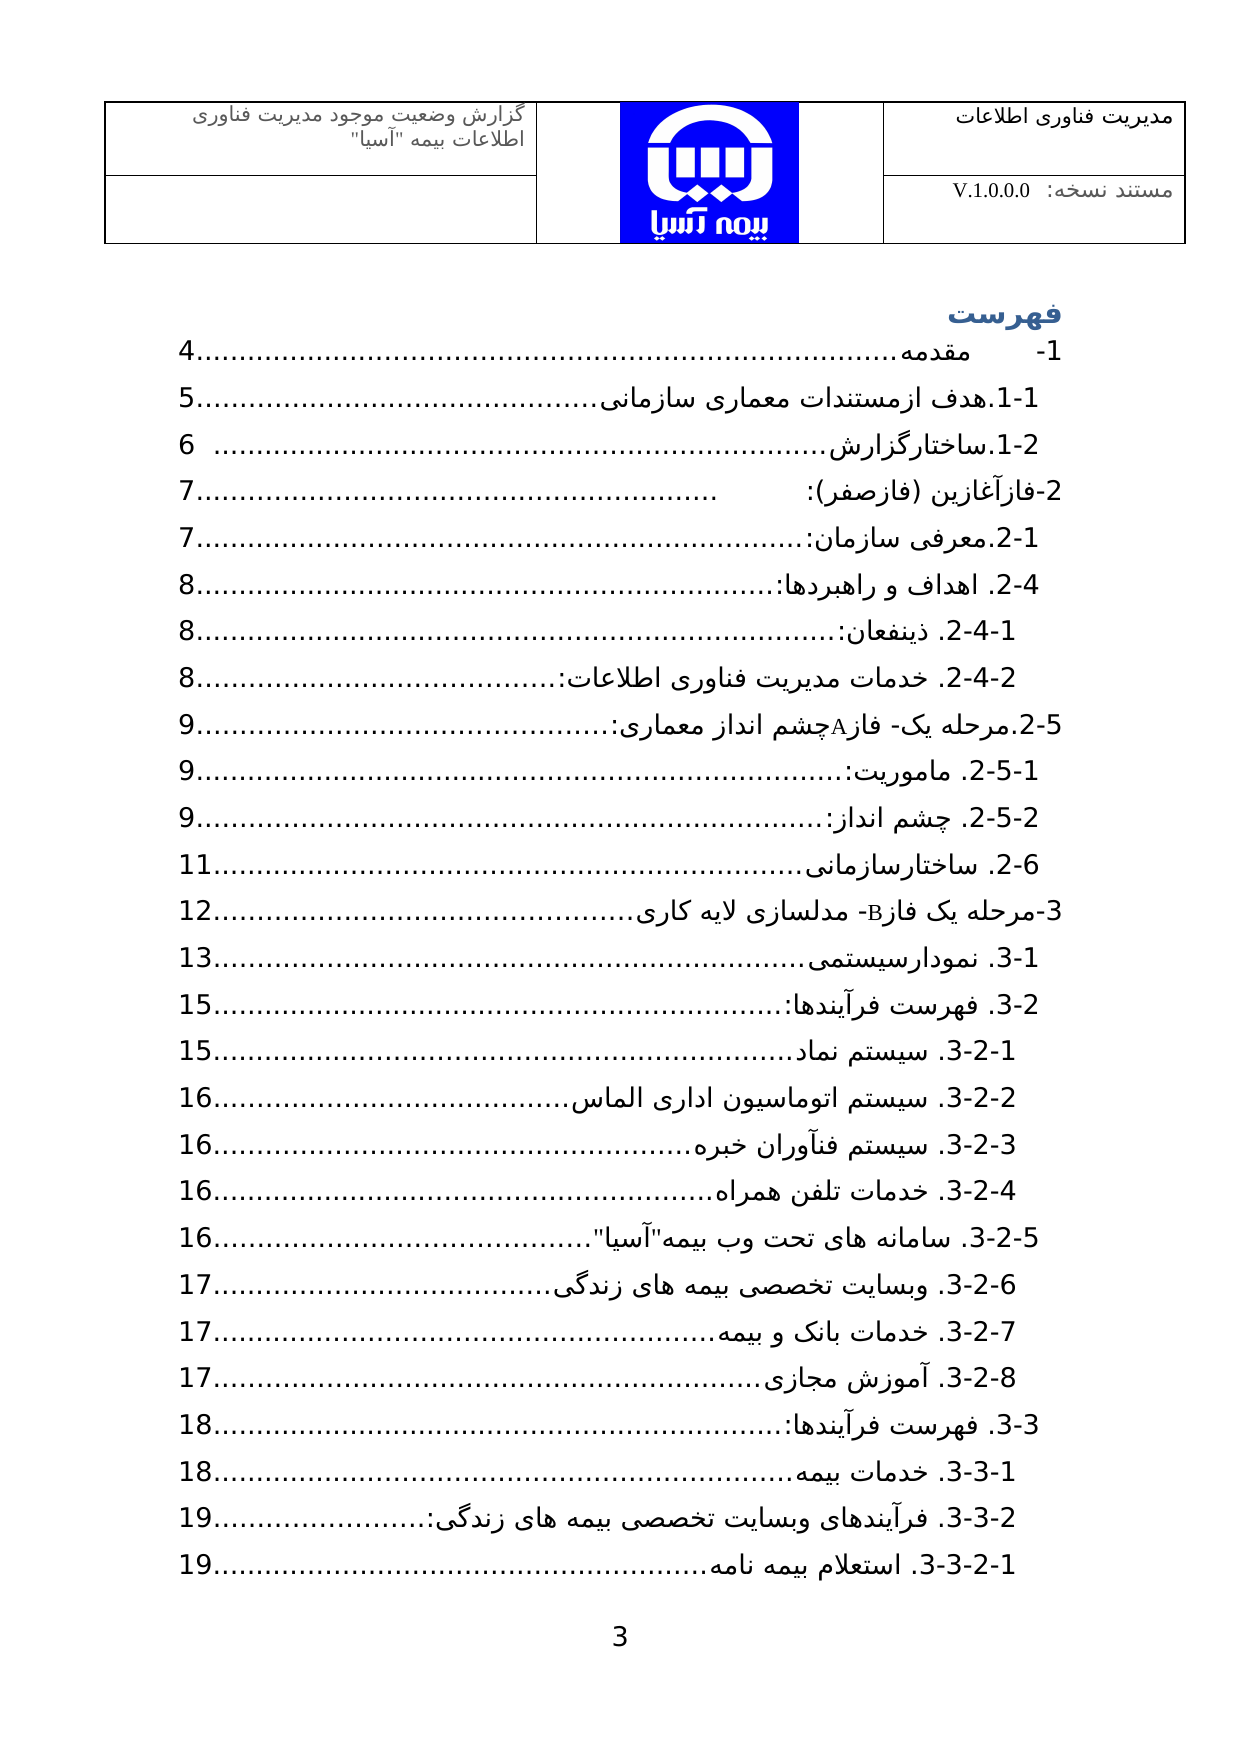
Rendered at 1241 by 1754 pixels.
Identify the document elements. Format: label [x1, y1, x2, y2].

picture [620, 102, 799, 243]
